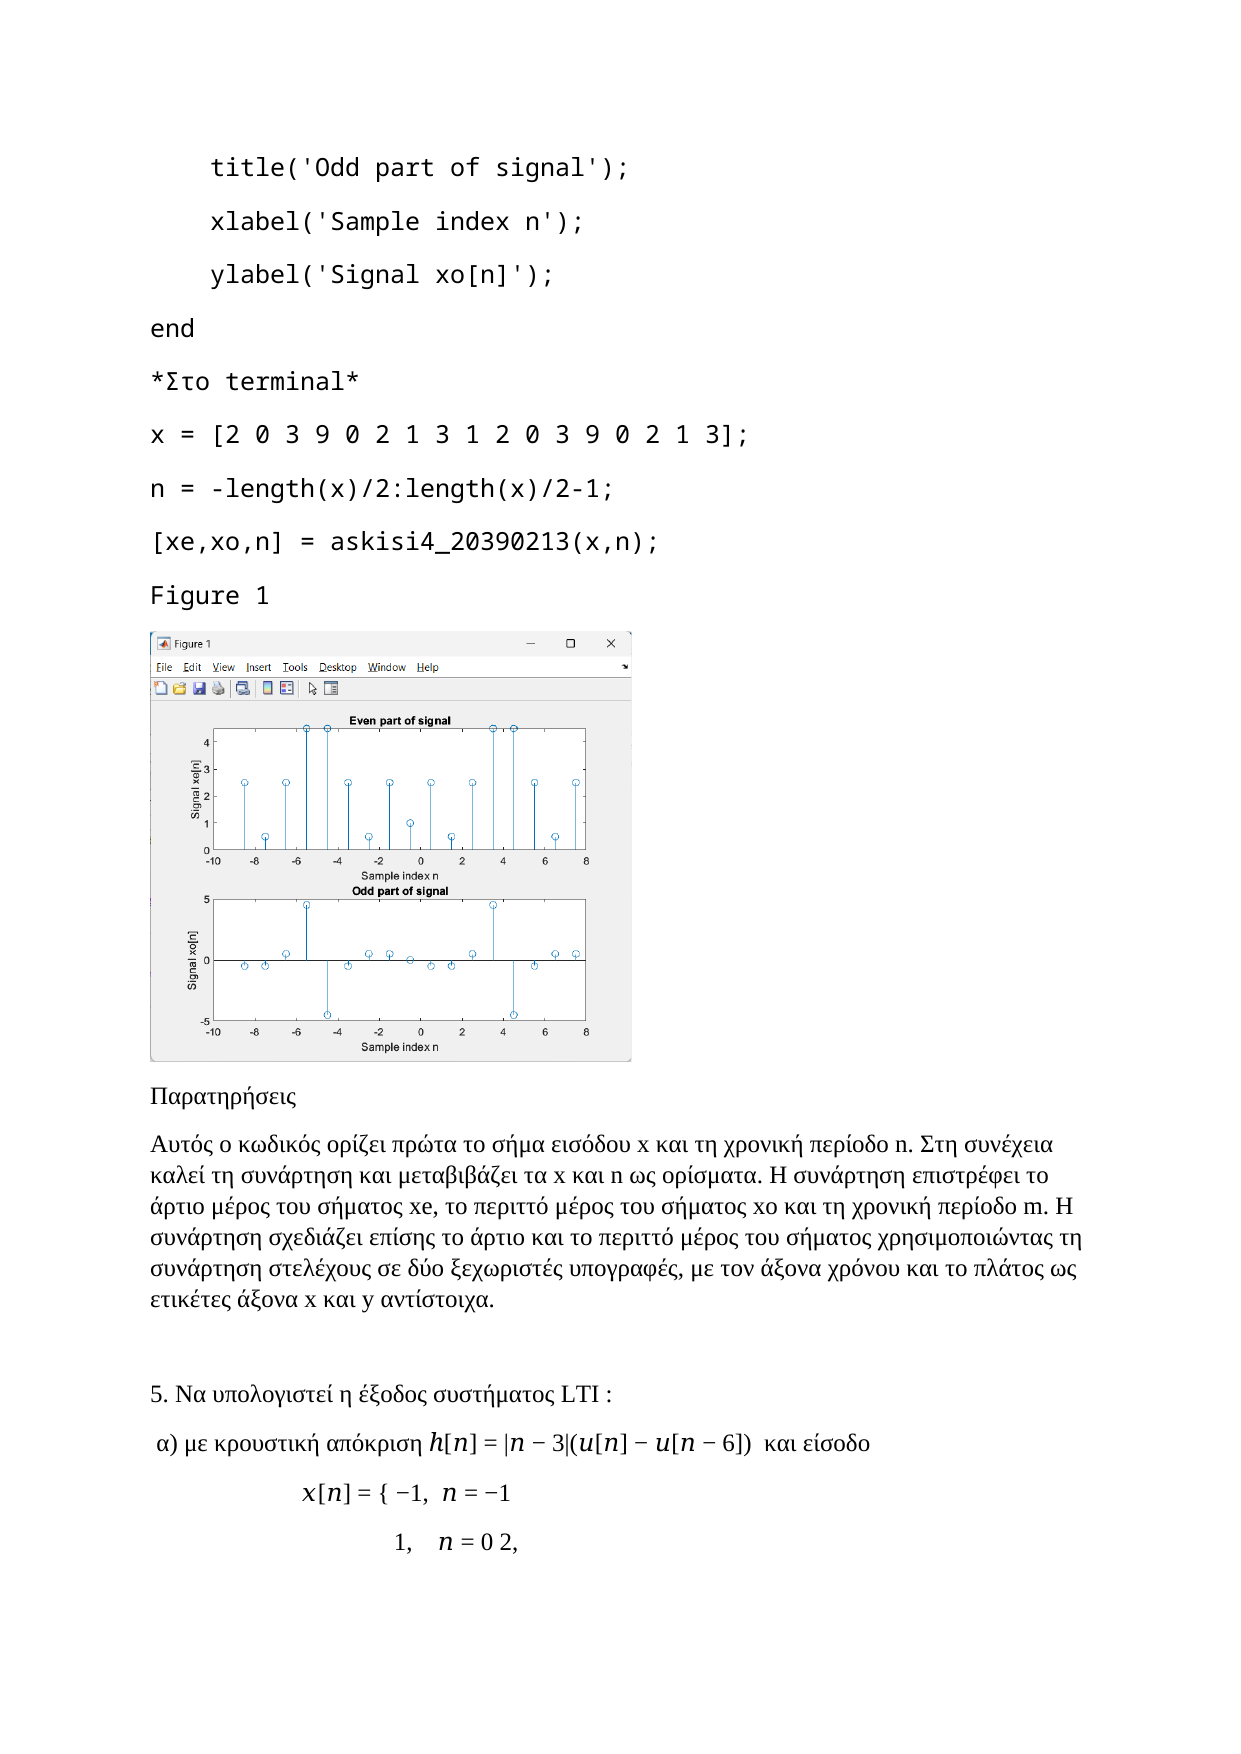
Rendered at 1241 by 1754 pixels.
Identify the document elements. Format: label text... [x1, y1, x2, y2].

text n = -length(x)/2:length(x)/2-1; [150, 471, 1090, 505]
text *Στο terminal* [150, 364, 1090, 398]
text 1, 𝑛 = 0 2, [375, 1526, 1090, 1556]
text xlabel('Sample index n'); [150, 203, 1090, 237]
picture [150, 631, 632, 1062]
text Figure 1 [150, 577, 1090, 612]
text 𝑥[𝑛] = { −1, 𝑛 = −1 [225, 1476, 1090, 1506]
text title('Odd part of signal'); [150, 150, 1090, 184]
text end [150, 310, 1090, 344]
text 5. Να υπολογιστεί η έξοδος συστήματος LTI : [150, 1379, 1090, 1408]
text α) με κρουστική απόκριση ℎ[𝑛] = |𝑛 − 3|(𝑢[𝑛] − 𝑢[𝑛 − 6]) και είσοδο [150, 1427, 1090, 1457]
text Αυτός ο κωδικός ορίζει πρώτα το σήμα εισόδου x και τη χρονική περίοδο n. Στη συνέχεια καλεί τη συνάρτηση και μεταβιβάζει τα x και n ως ορίσματα. Η συνάρτηση επιστρέφει το άρτιο μέρος του σήματος xe, το περιττό μέρος του σήματος xo και τη χρονική περίοδο m. Η συνάρτηση σχεδιάζει επίσης το άρτιο και το περιττό μέρος του σήματος χρησιμοποιώντας τη συνάρτηση στελέχους σε δύο ξεχωριστές υπογραφές, με τον άξονα χρόνου και το πλάτος ως ετικέτες άξονα x και y αντίστοιχα. [150, 1129, 1090, 1313]
text ylabel('Signal xo[n]'); [150, 257, 1090, 291]
text Παρατηρήσεις [150, 1081, 1090, 1110]
text [xe,xo,n] = askisi4_20390213(x,n); [150, 524, 1090, 558]
text x = [2 0 3 9 0 2 1 3 1 2 0 3 9 0 2 1 3]; [150, 417, 1090, 451]
